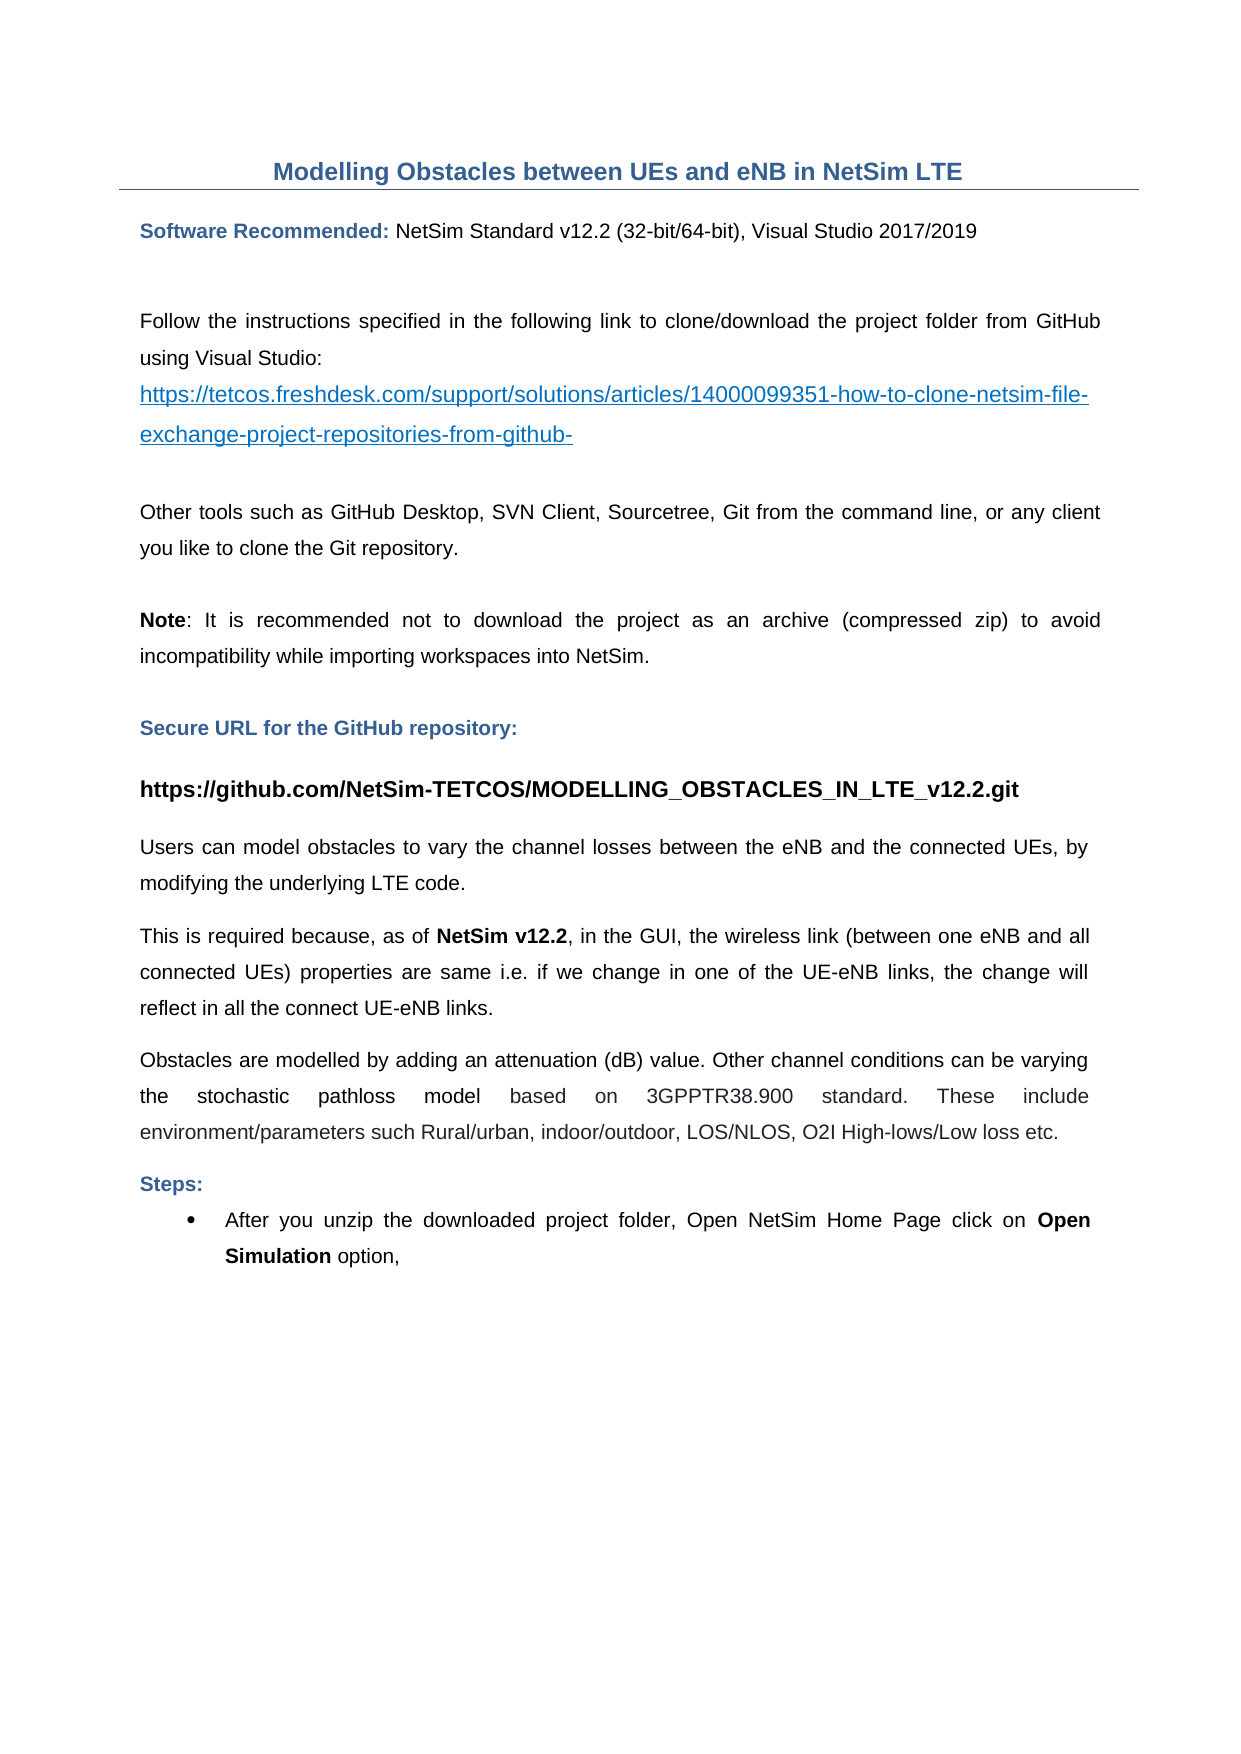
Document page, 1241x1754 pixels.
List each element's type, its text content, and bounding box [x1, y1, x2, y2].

text Users can model obstacles to vary the channel losses between the eNB and the connected UEs, by modifying the underlying LTE code. [139, 835, 1090, 895]
text Note: It is recommended not to download the project as an archive (compressed zip) to avoid incompatibility while importing workspaces into NetSim. [139, 607, 1103, 667]
list After you unzip the downloaded project folder, Open NetSim Home Page click on Open Simulation option, [187, 1208, 1091, 1268]
text Other tools such as GitHub Desktop, SVN Client, Sourcetree, Git from the command line, or any client you like to clone the Git repository. [139, 500, 1103, 559]
text Software Recommended: NetSim Standard v12.2 (32-bit/64-bit), Visual Studio 2017/2019 [139, 218, 1103, 242]
text Secure URL for the GitHub repository: [139, 715, 1103, 739]
text https://tetcos.freshdesk.com/support/solutions/articles/14000099351-how-to-clone-netsim-file-exchange-project-repositories-from-github- [139, 381, 1103, 447]
title Modelling Obstacles between UEs and eNB in NetSim LTE [273, 156, 967, 185]
subtitle Steps: [139, 1172, 1103, 1196]
text https://github.com/NetSim-TETCOS/MODELLING_OBSTACLES_IN_LTE_v12.2.git [139, 776, 1103, 803]
text Follow the instructions specified in the following link to clone/download the project folder from GitHub using Visual Studio: [139, 309, 1103, 369]
text This is required because, as of NetSim v12.2, in the GUI, the wireless link (between one eNB and all connected UEs) properties are same i.e. if we change in one of the UE-eNB links, the change will reflect in all the connect UE-eNB links. [139, 924, 1090, 1019]
text Obstacles are modelled by adding an attenuation (dB) value. Other channel conditions can be varying the stochastic pathloss model based on 3GPPTR38.900 standard. These include environment/parameters such Rural/urban, indoor/outdoor, LOS/NLOS, O2I High-lows/Low loss etc. [139, 1048, 1089, 1144]
